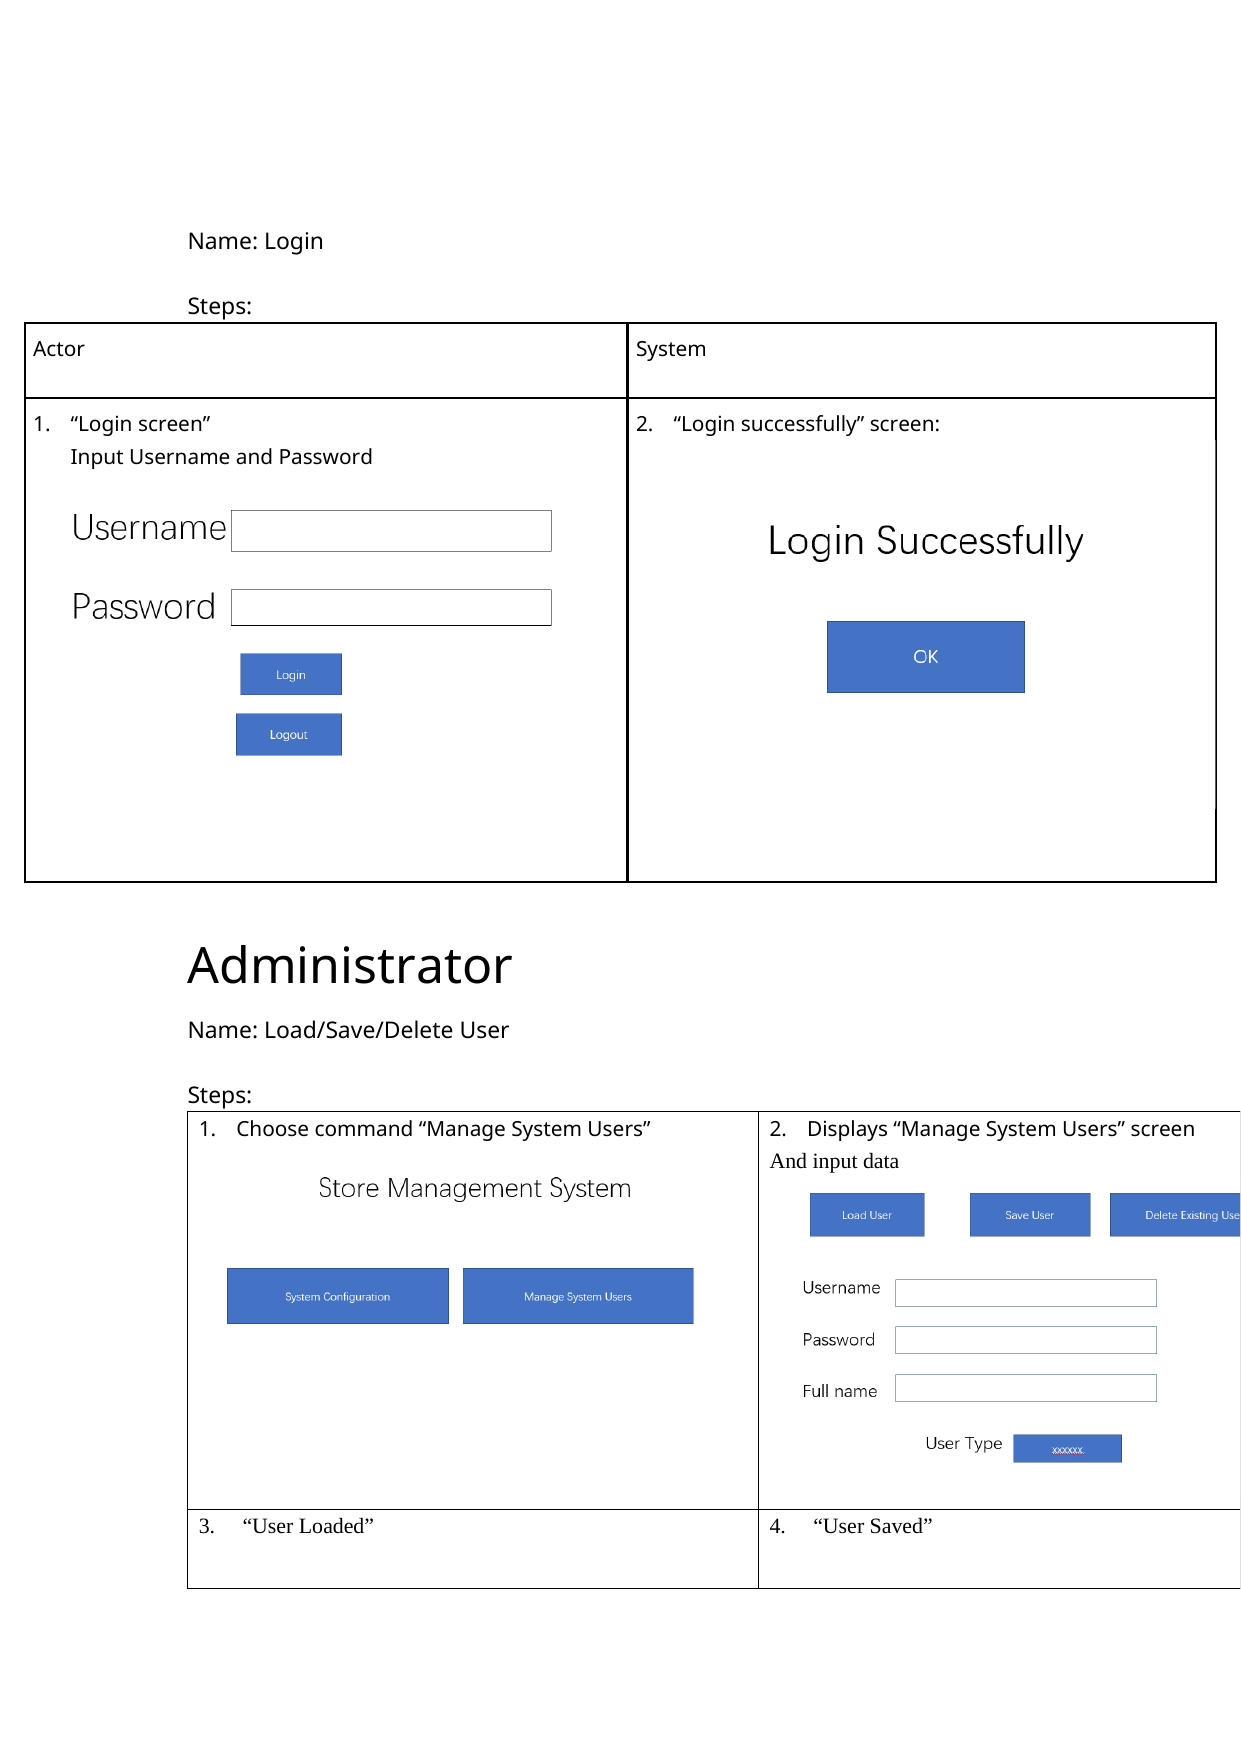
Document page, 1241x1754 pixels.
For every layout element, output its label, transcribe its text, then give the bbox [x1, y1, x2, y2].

table_header Actor [26, 324, 626, 397]
table_cell “Login screen” Input Username and Password [26, 399, 626, 881]
text Administrator [187, 916, 1053, 1013]
table_cell “Login successfully” screen: [629, 399, 1215, 881]
text Steps: [187, 1078, 1053, 1111]
picture [198, 1144, 732, 1423]
table_header System [629, 324, 1215, 397]
picture [635, 440, 1216, 809]
text Steps: [187, 289, 1053, 322]
table_cell 3. “User Loaded” [188, 1510, 758, 1588]
picture [32, 472, 591, 790]
table_header Choose command “Manage System Users” [188, 1112, 758, 1508]
text Name: Load/Save/Delete User [187, 1013, 1053, 1046]
table_header Displays “Manage System Users” screen And input data [759, 1112, 1240, 1508]
picture [769, 1176, 1241, 1494]
table_cell 4. “User Saved” [759, 1510, 1240, 1588]
text Name: Login [187, 224, 1053, 257]
